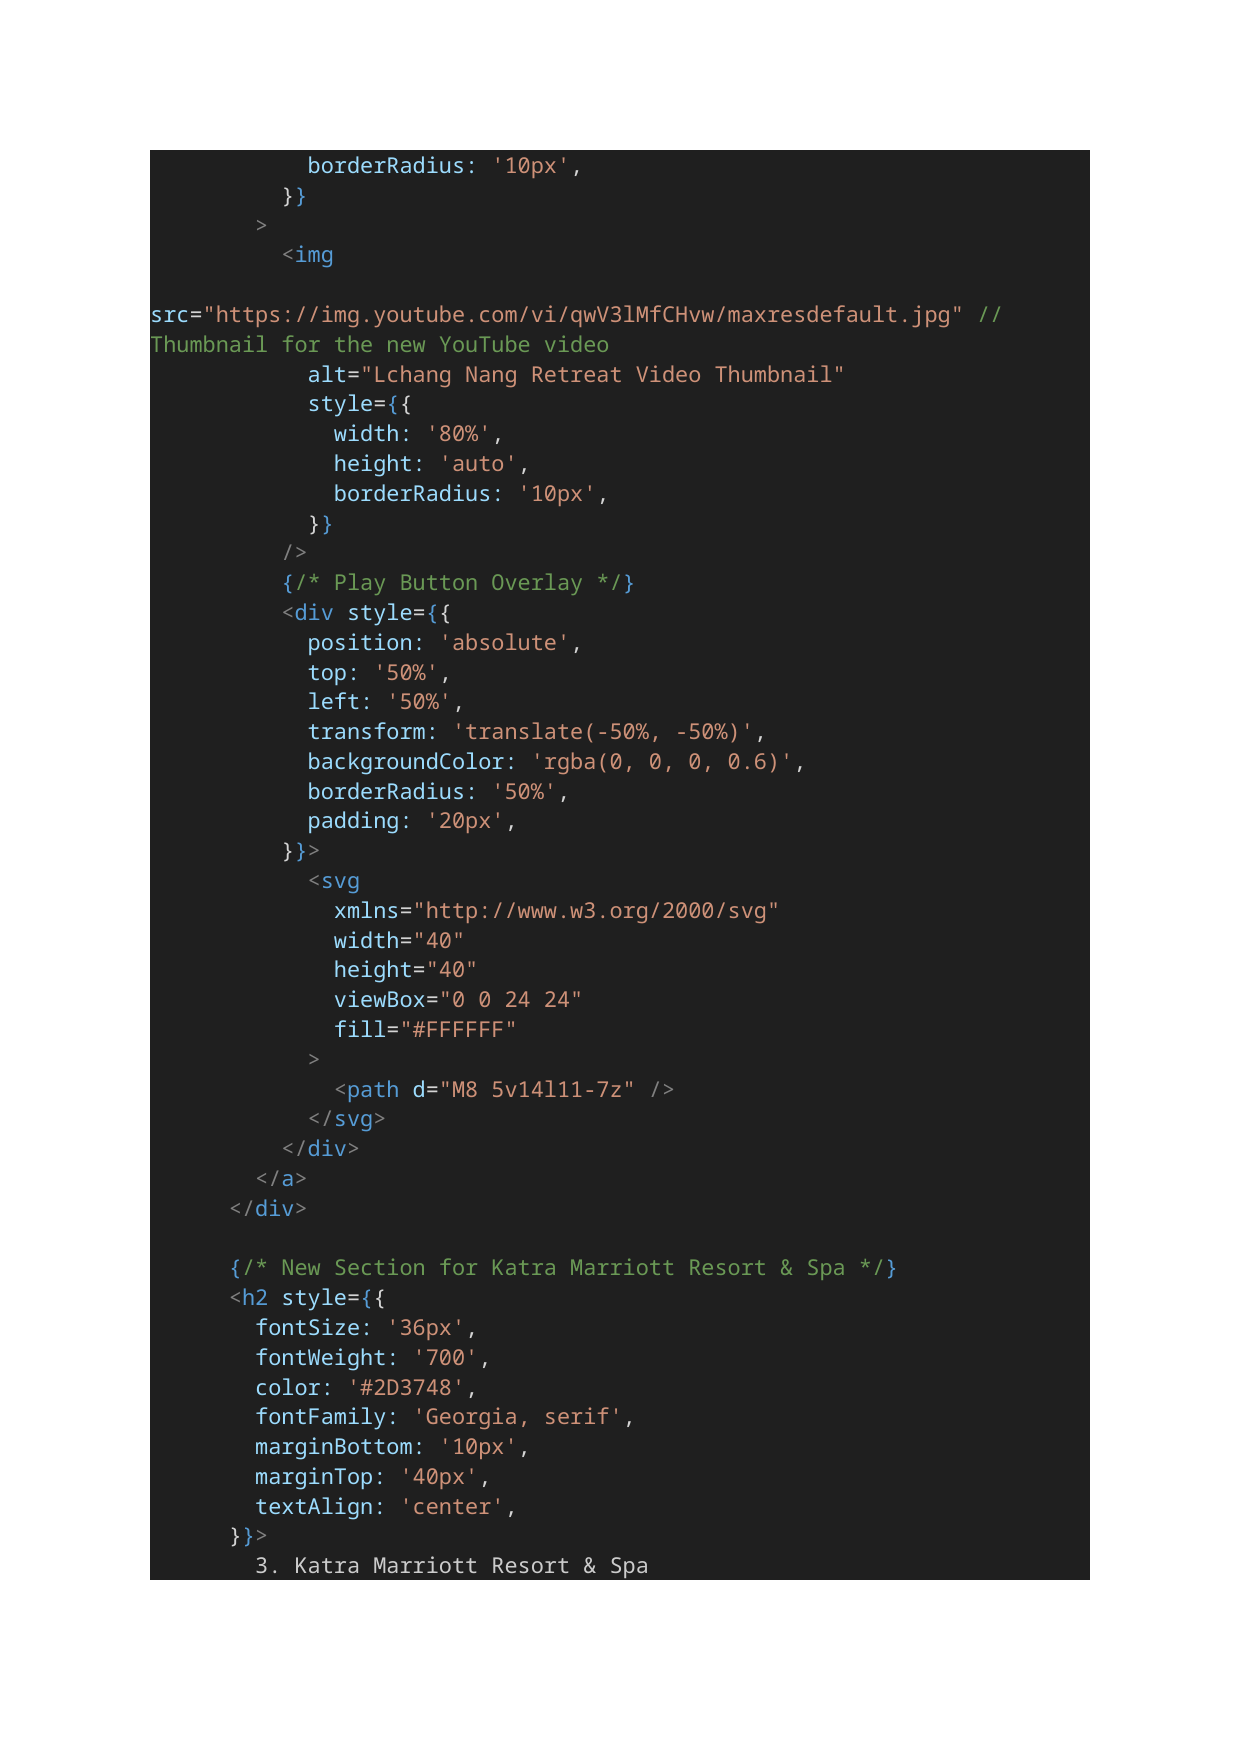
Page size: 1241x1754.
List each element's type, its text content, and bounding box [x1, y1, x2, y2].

text transform: 'translate(-50%, -50%)', [150, 716, 1090, 746]
text /> [150, 537, 1090, 567]
text borderRadius: '10px', [150, 478, 1090, 507]
text borderRadius: '10px', [150, 150, 1090, 180]
text fontWeight: '700', [150, 1342, 1090, 1371]
text top: '50%', [150, 656, 1090, 686]
text src="https://img.youtube.com/vi/qwV3lMfCHvw/maxresdefault.jpg" // Thumbnail for the new YouTube video [150, 269, 1090, 358]
text viewBox="0 0 24 24" [150, 984, 1090, 1014]
text height: 'auto', [150, 448, 1090, 478]
text alt="Lchang Nang Retreat Video Thumbnail" [150, 358, 1090, 388]
text </div> [150, 1193, 1090, 1222]
text fill="#FFFFFF" [150, 1014, 1090, 1044]
text style={{ [150, 388, 1090, 418]
text {/* Play Button Overlay */} [150, 567, 1090, 597]
text marginTop: '40px', [150, 1461, 1090, 1491]
text {/* New Section for Katra Marriott Resort & Spa */} [150, 1252, 1090, 1282]
text borderRadius: '50%', [150, 776, 1090, 805]
text width="40" [150, 924, 1090, 954]
text }}> [150, 1520, 1090, 1550]
text 3. Katra Marriott Resort & Spa [150, 1550, 1090, 1580]
text color: '#2D3748', [150, 1371, 1090, 1401]
text <div style={{ [150, 597, 1090, 627]
text }}> [150, 835, 1090, 865]
text <h2 style={{ [150, 1282, 1090, 1312]
text textAlign: 'center', [150, 1491, 1090, 1520]
text </svg> [150, 1103, 1090, 1133]
text > [150, 1044, 1090, 1073]
text height="40" [150, 954, 1090, 984]
text padding: '20px', [150, 805, 1090, 835]
text width: '80%', [150, 418, 1090, 448]
text backgroundColor: 'rgba(0, 0, 0, 0.6)', [150, 746, 1090, 776]
text }} [150, 180, 1090, 209]
text }} [150, 507, 1090, 537]
text marginBottom: '10px', [150, 1431, 1090, 1461]
text position: 'absolute', [150, 627, 1090, 656]
text <svg [150, 865, 1090, 895]
text xmlns="http://www.w3.org/2000/svg" [150, 895, 1090, 924]
text > [150, 209, 1090, 239]
text left: '50%', [150, 686, 1090, 716]
text fontSize: '36px', [150, 1312, 1090, 1342]
text <img [150, 239, 1090, 269]
text fontFamily: 'Georgia, serif', [150, 1401, 1090, 1431]
text </div> [150, 1133, 1090, 1163]
text </a> [150, 1163, 1090, 1193]
text <path d="M8 5v14l11-7z" /> [150, 1073, 1090, 1103]
